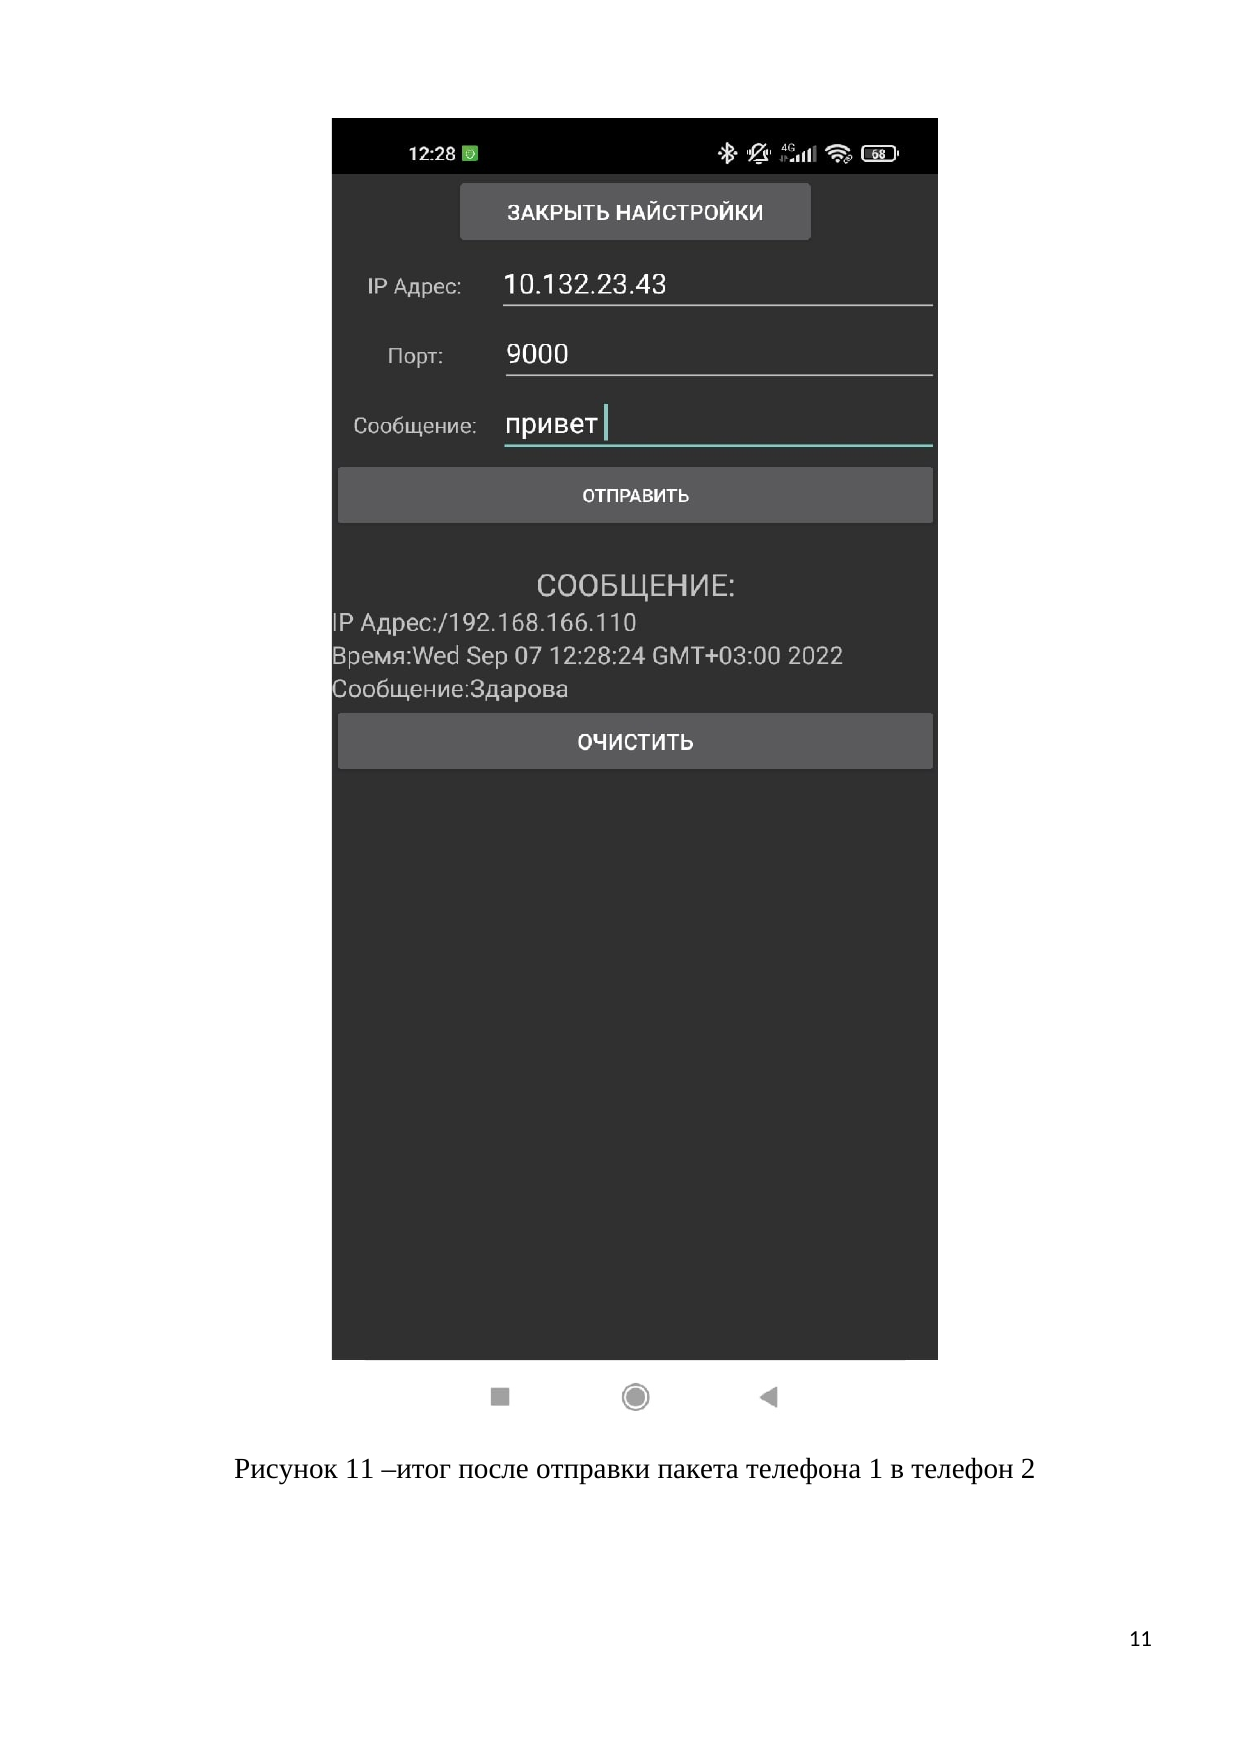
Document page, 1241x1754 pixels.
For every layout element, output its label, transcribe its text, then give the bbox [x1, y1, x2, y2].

text Рисунок 11 –итог после отправки пакета телефона 1 в телефон 2 [118, 1451, 1152, 1484]
picture [331, 118, 938, 1433]
